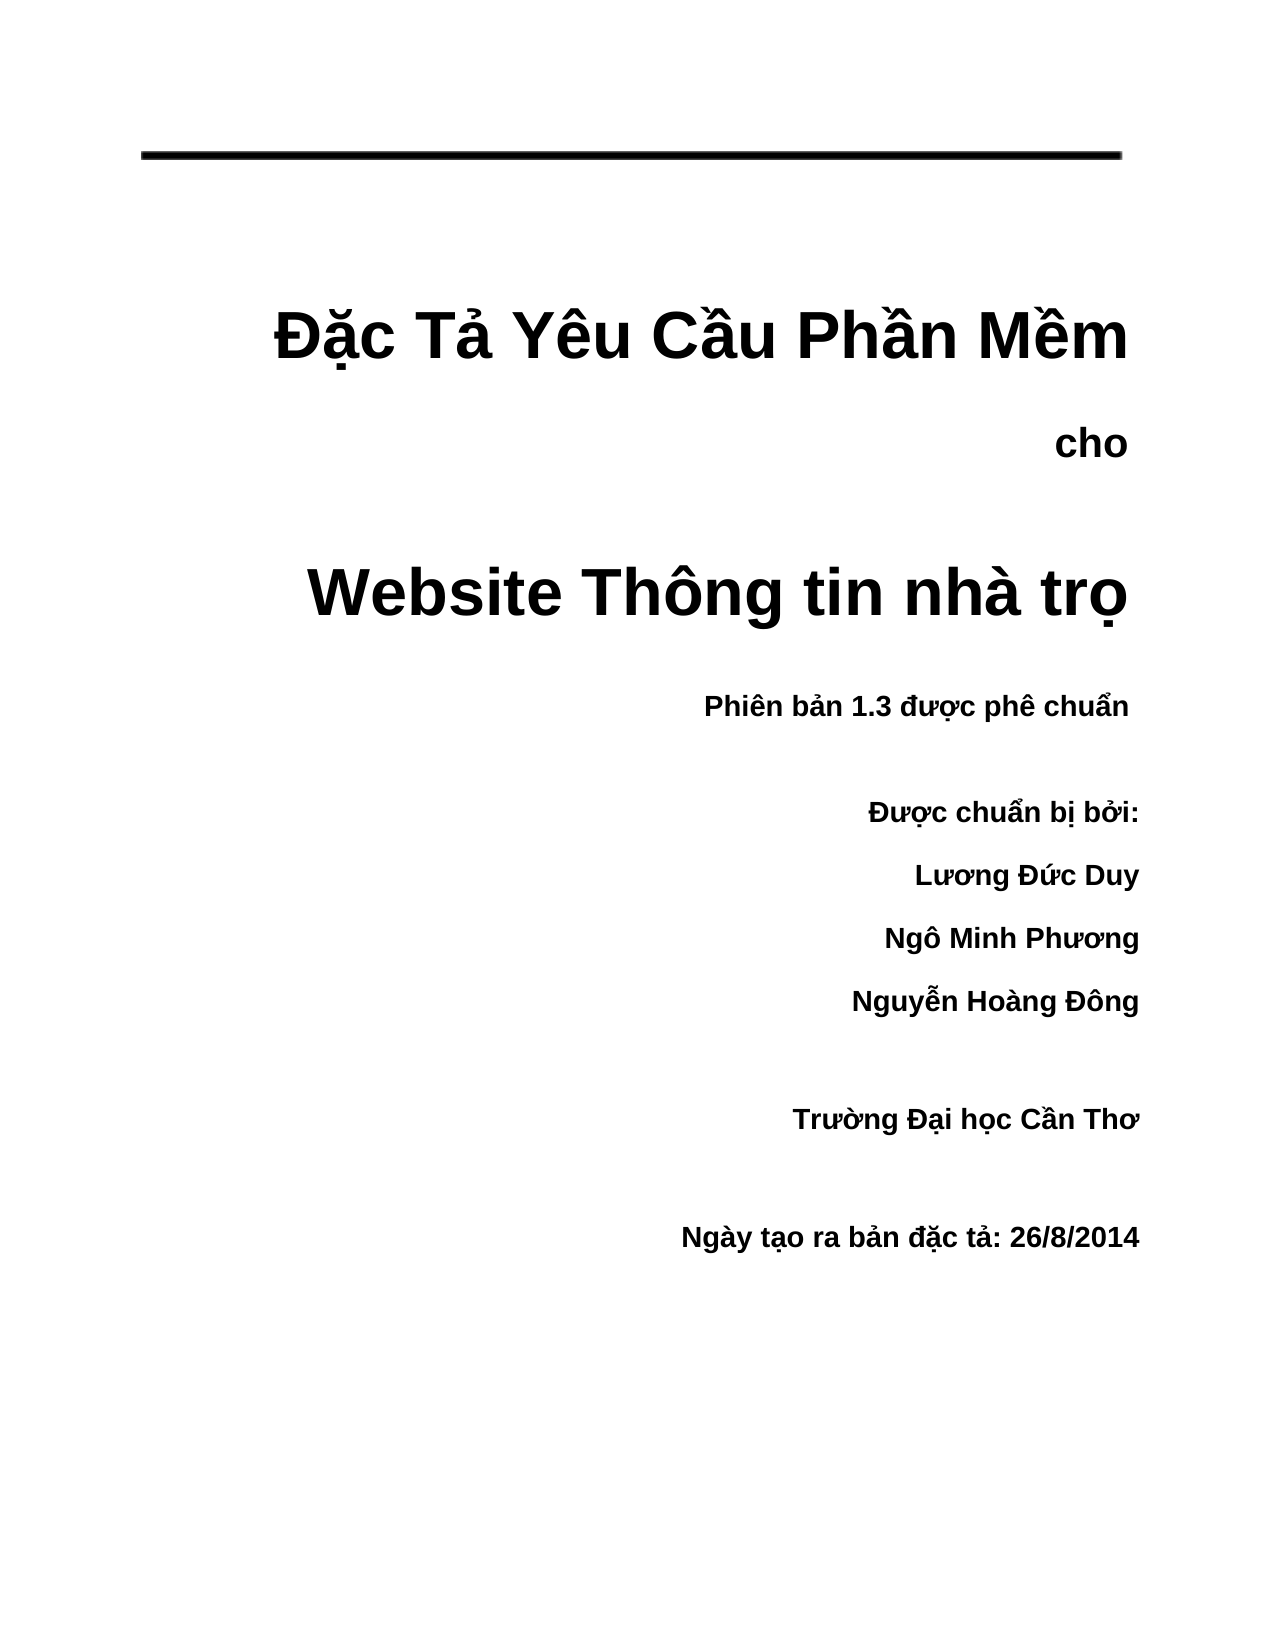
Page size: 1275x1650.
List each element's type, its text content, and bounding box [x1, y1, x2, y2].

text Website Thông tin nhà trọ [106, 552, 1130, 629]
text Ngô Minh Phương [135, 921, 1140, 954]
text Được chuẩn bị bởi: [135, 795, 1140, 829]
picture [141, 151, 1123, 160]
text Lương Đức Duy [135, 858, 1140, 892]
text Đặc Tả Yêu Cầu Phần Mềm [135, 296, 1130, 373]
text cho [135, 418, 1128, 466]
text Ngày tạo ra bản đặc tả: 26/8/2014 [135, 1220, 1140, 1253]
text Phiên bản 1.3 được phê chuẩn [135, 688, 1130, 722]
text Trường Đại học Cần Thơ [135, 1102, 1140, 1135]
text Nguyễn Hoàng Đông [135, 983, 1140, 1017]
